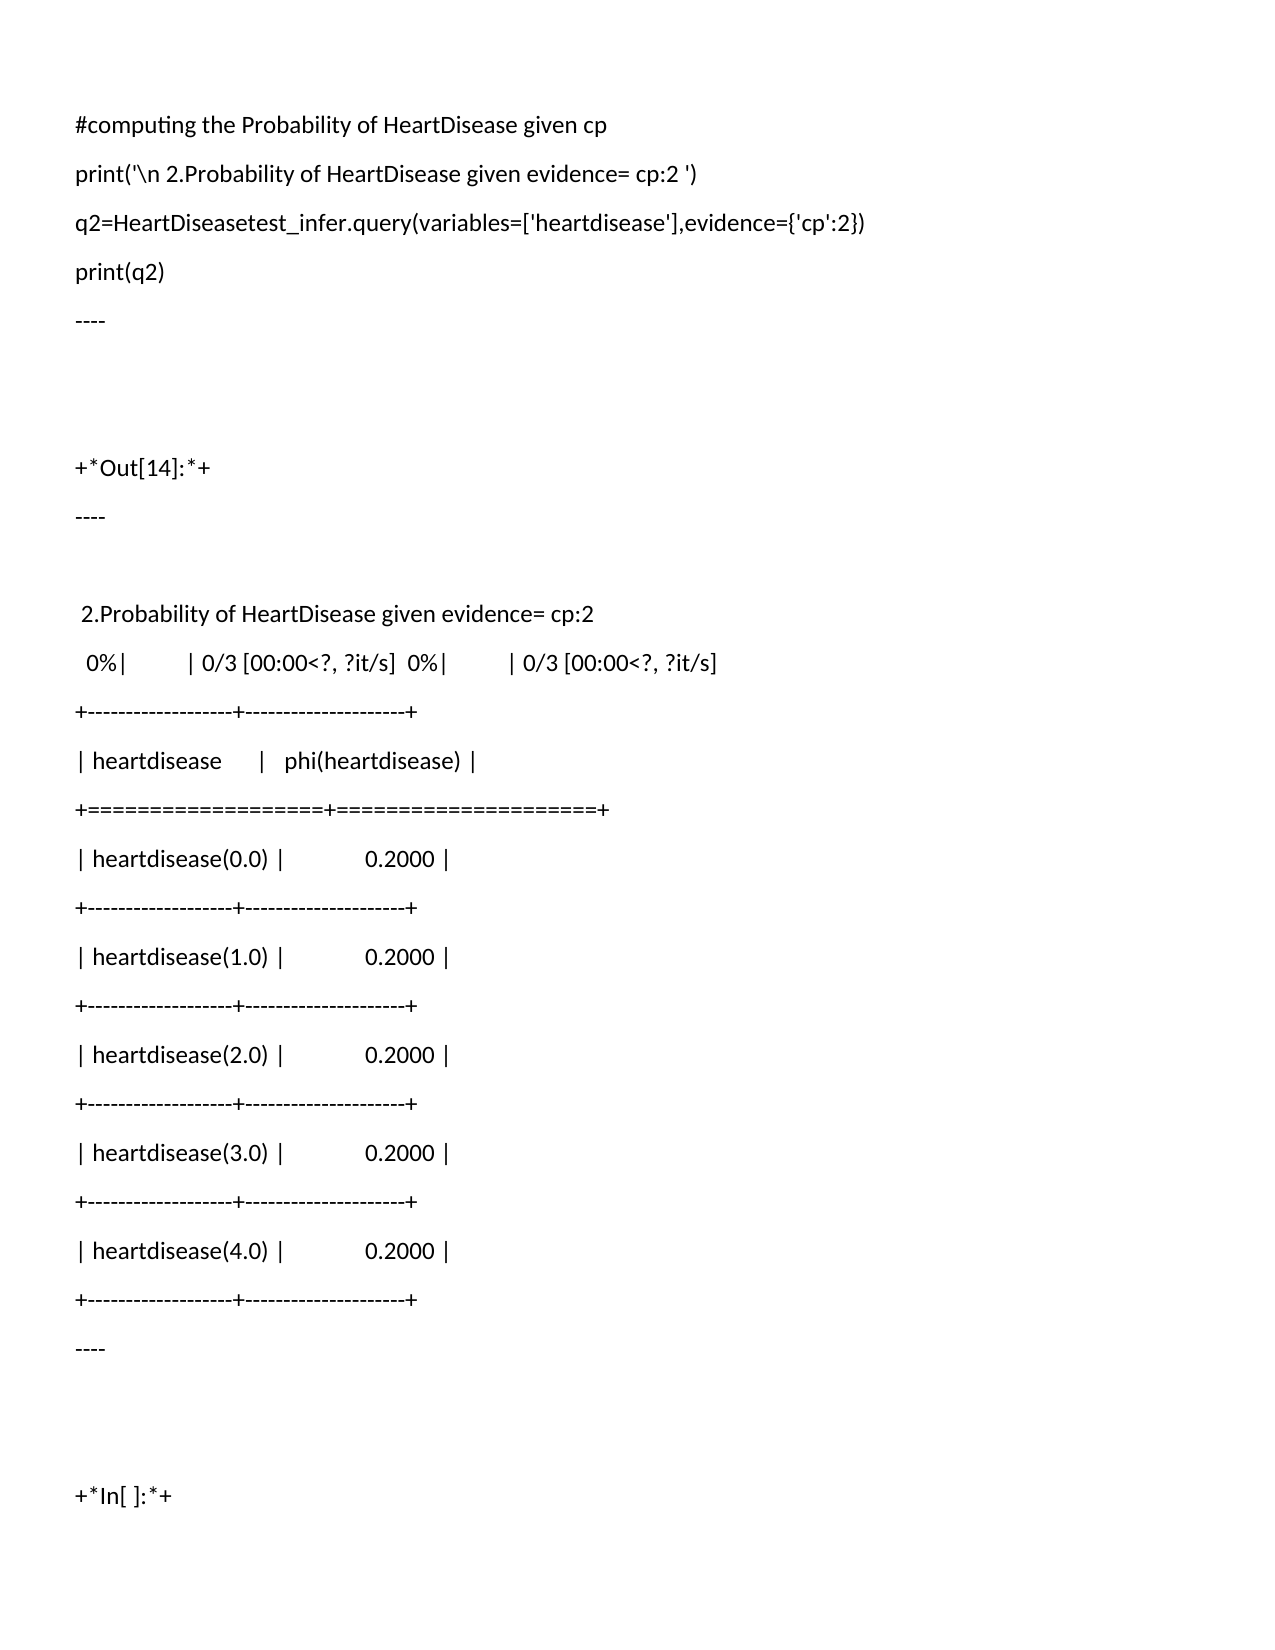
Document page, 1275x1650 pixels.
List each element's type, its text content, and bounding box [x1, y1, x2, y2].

text ---- [75, 1333, 1200, 1363]
text ---- [75, 501, 1200, 531]
text | heartdisease(2.0) | 0.2000 | [75, 1039, 1200, 1070]
text 2.Probability of HeartDisease given evidence= cp:2 [75, 599, 1200, 629]
text #computing the Probability of HeartDisease given cp [75, 109, 1200, 139]
text +-------------------+---------------------+ [75, 697, 1200, 727]
text +-------------------+---------------------+ [75, 892, 1200, 923]
text print(q2) [75, 256, 1200, 286]
text | heartdisease(4.0) | 0.2000 | [75, 1235, 1200, 1266]
text +*Out[14]:*+ [75, 452, 1200, 482]
text +-------------------+---------------------+ [75, 1186, 1200, 1217]
text +===================+=====================+ [75, 794, 1200, 825]
text +-------------------+---------------------+ [75, 1088, 1200, 1119]
text | heartdisease(1.0) | 0.2000 | [75, 941, 1200, 972]
text +-------------------+---------------------+ [75, 1284, 1200, 1314]
text | heartdisease(0.0) | 0.2000 | [75, 843, 1200, 874]
text +*In[ ]:*+ [75, 1480, 1200, 1510]
text 0%| | 0/3 [00:00<?, ?it/s] 0%| | 0/3 [00:00<?, ?it/s] [75, 648, 1200, 678]
text ---- [75, 305, 1200, 335]
text | heartdisease(3.0) | 0.2000 | [75, 1137, 1200, 1168]
text q2=HeartDiseasetest_infer.query(variables=['heartdisease'],evidence={'cp':2}) [75, 207, 1200, 237]
text +-------------------+---------------------+ [75, 990, 1200, 1021]
text print('\n 2.Probability of HeartDisease given evidence= cp:2 ') [75, 158, 1200, 188]
text | heartdisease | phi(heartdisease) | [75, 746, 1200, 776]
